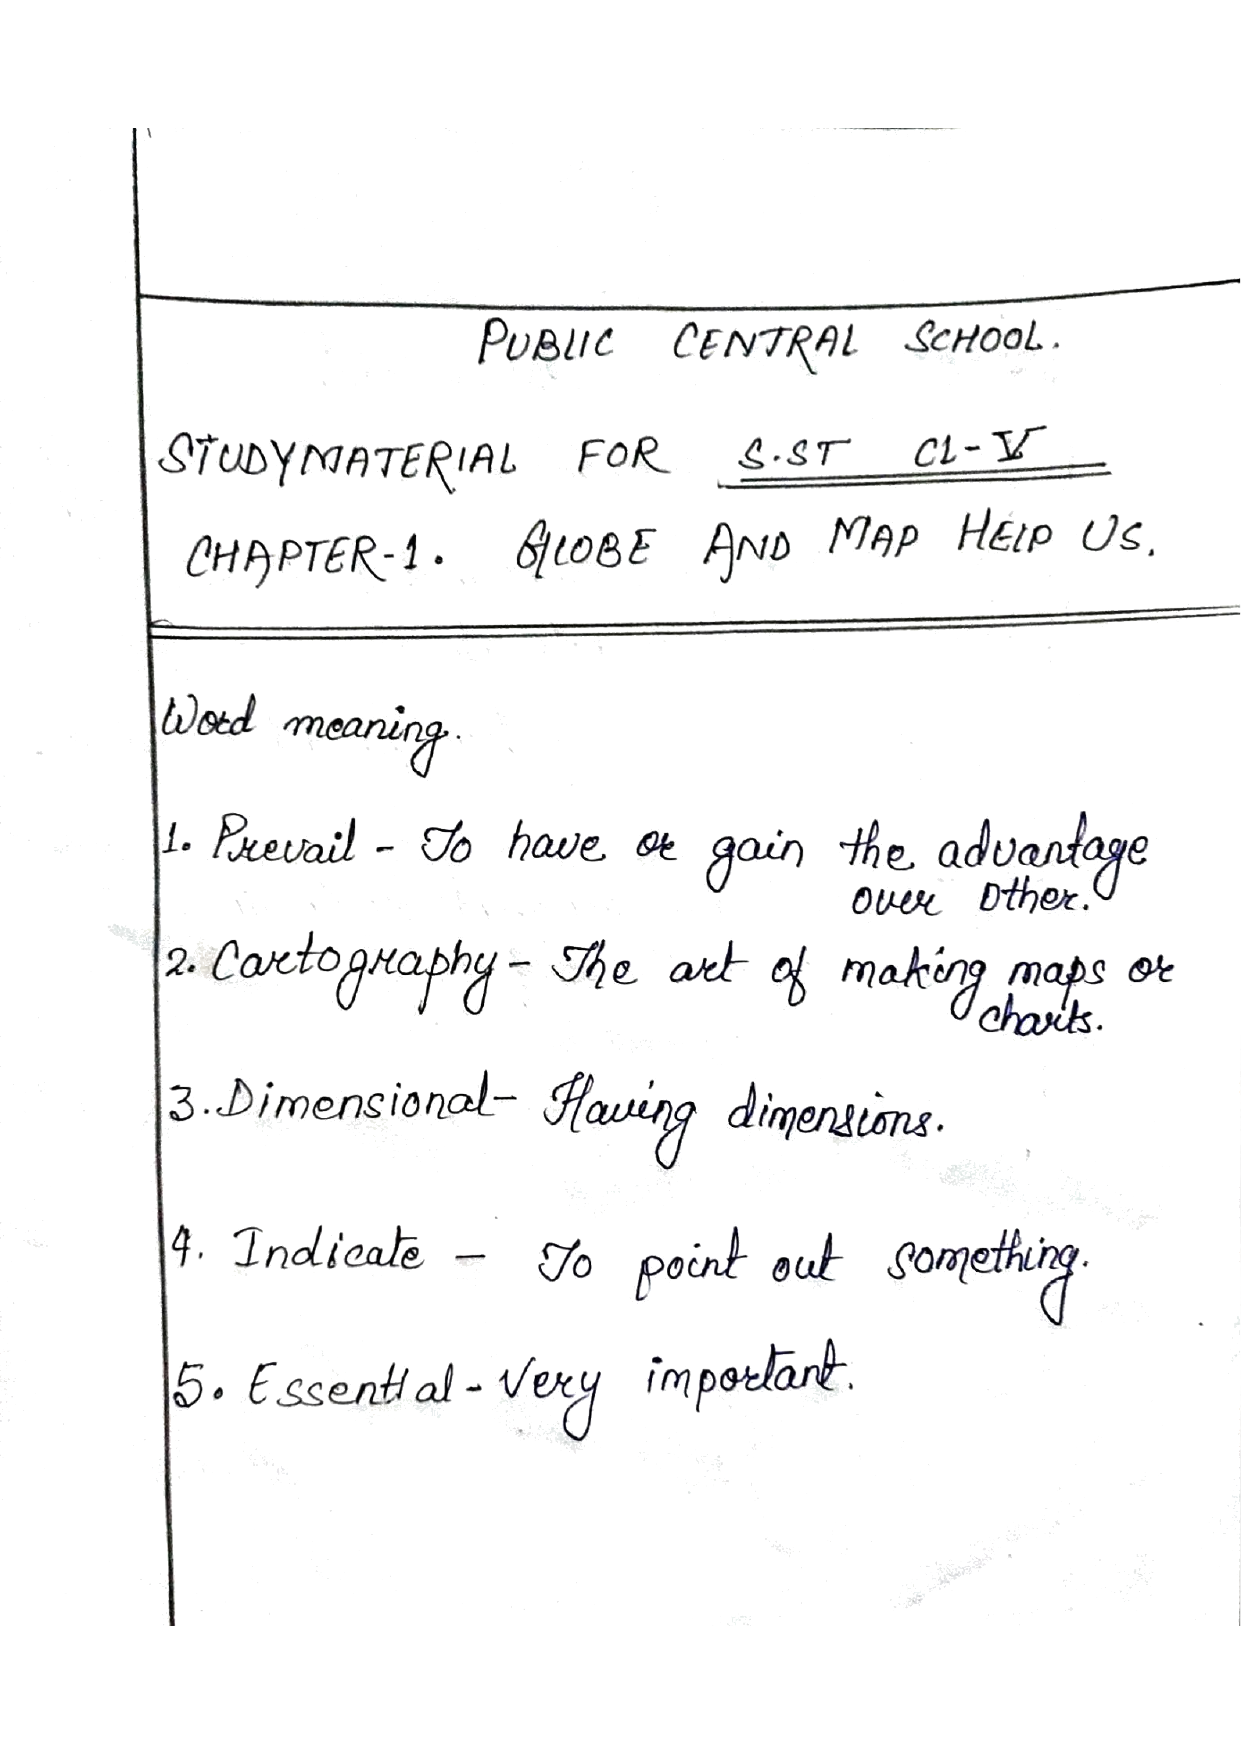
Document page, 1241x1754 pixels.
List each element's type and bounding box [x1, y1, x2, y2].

picture [0, 128, 1241, 1626]
